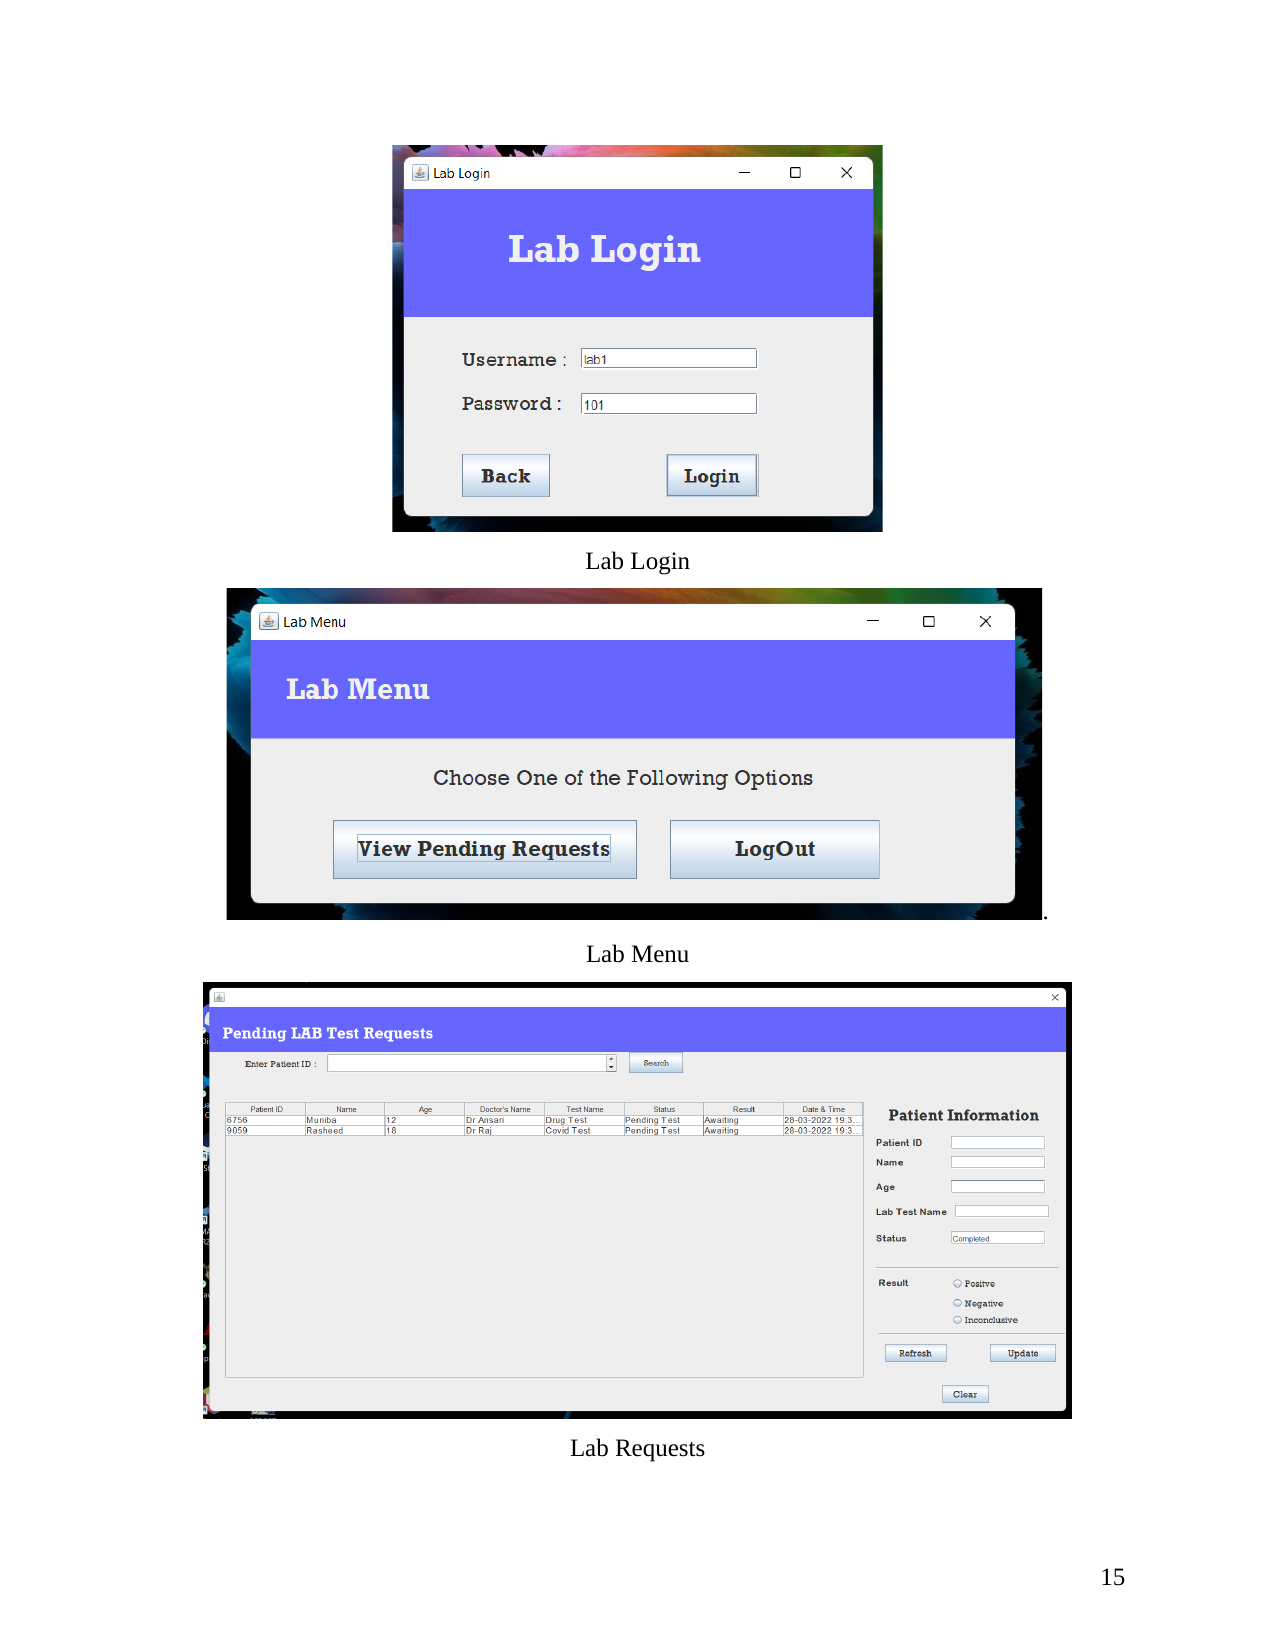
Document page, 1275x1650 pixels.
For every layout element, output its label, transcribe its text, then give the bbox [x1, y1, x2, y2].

text Lab Login [150, 546, 1125, 574]
picture [203, 982, 1072, 1419]
text Lab Menu [150, 939, 1125, 968]
text Lab Requests [150, 1433, 1125, 1462]
picture [392, 145, 883, 532]
picture [226, 588, 1043, 920]
